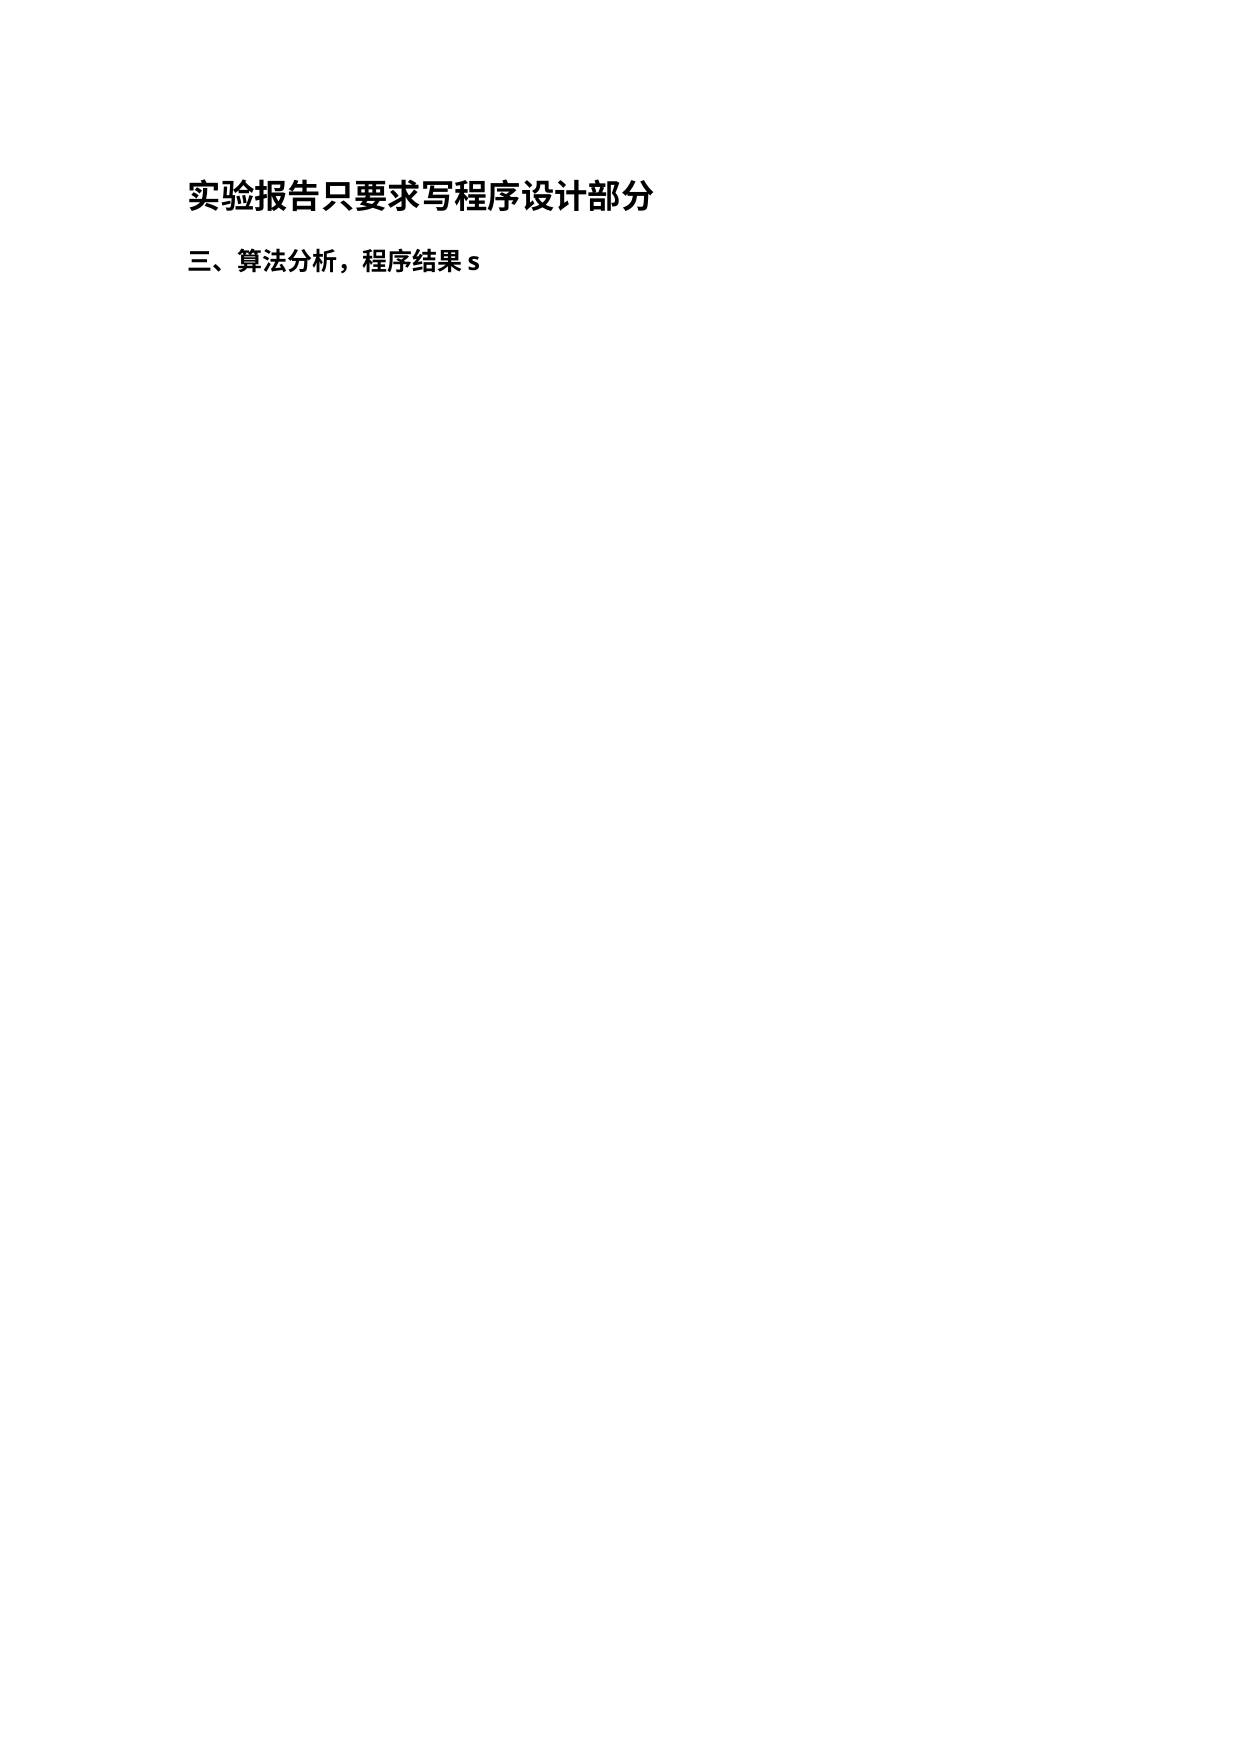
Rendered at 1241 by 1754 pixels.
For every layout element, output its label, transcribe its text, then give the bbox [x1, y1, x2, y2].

text 实验报告只要求写程序设计部分 [187, 162, 1053, 227]
list 算法分析，程序结果s [187, 227, 1053, 292]
